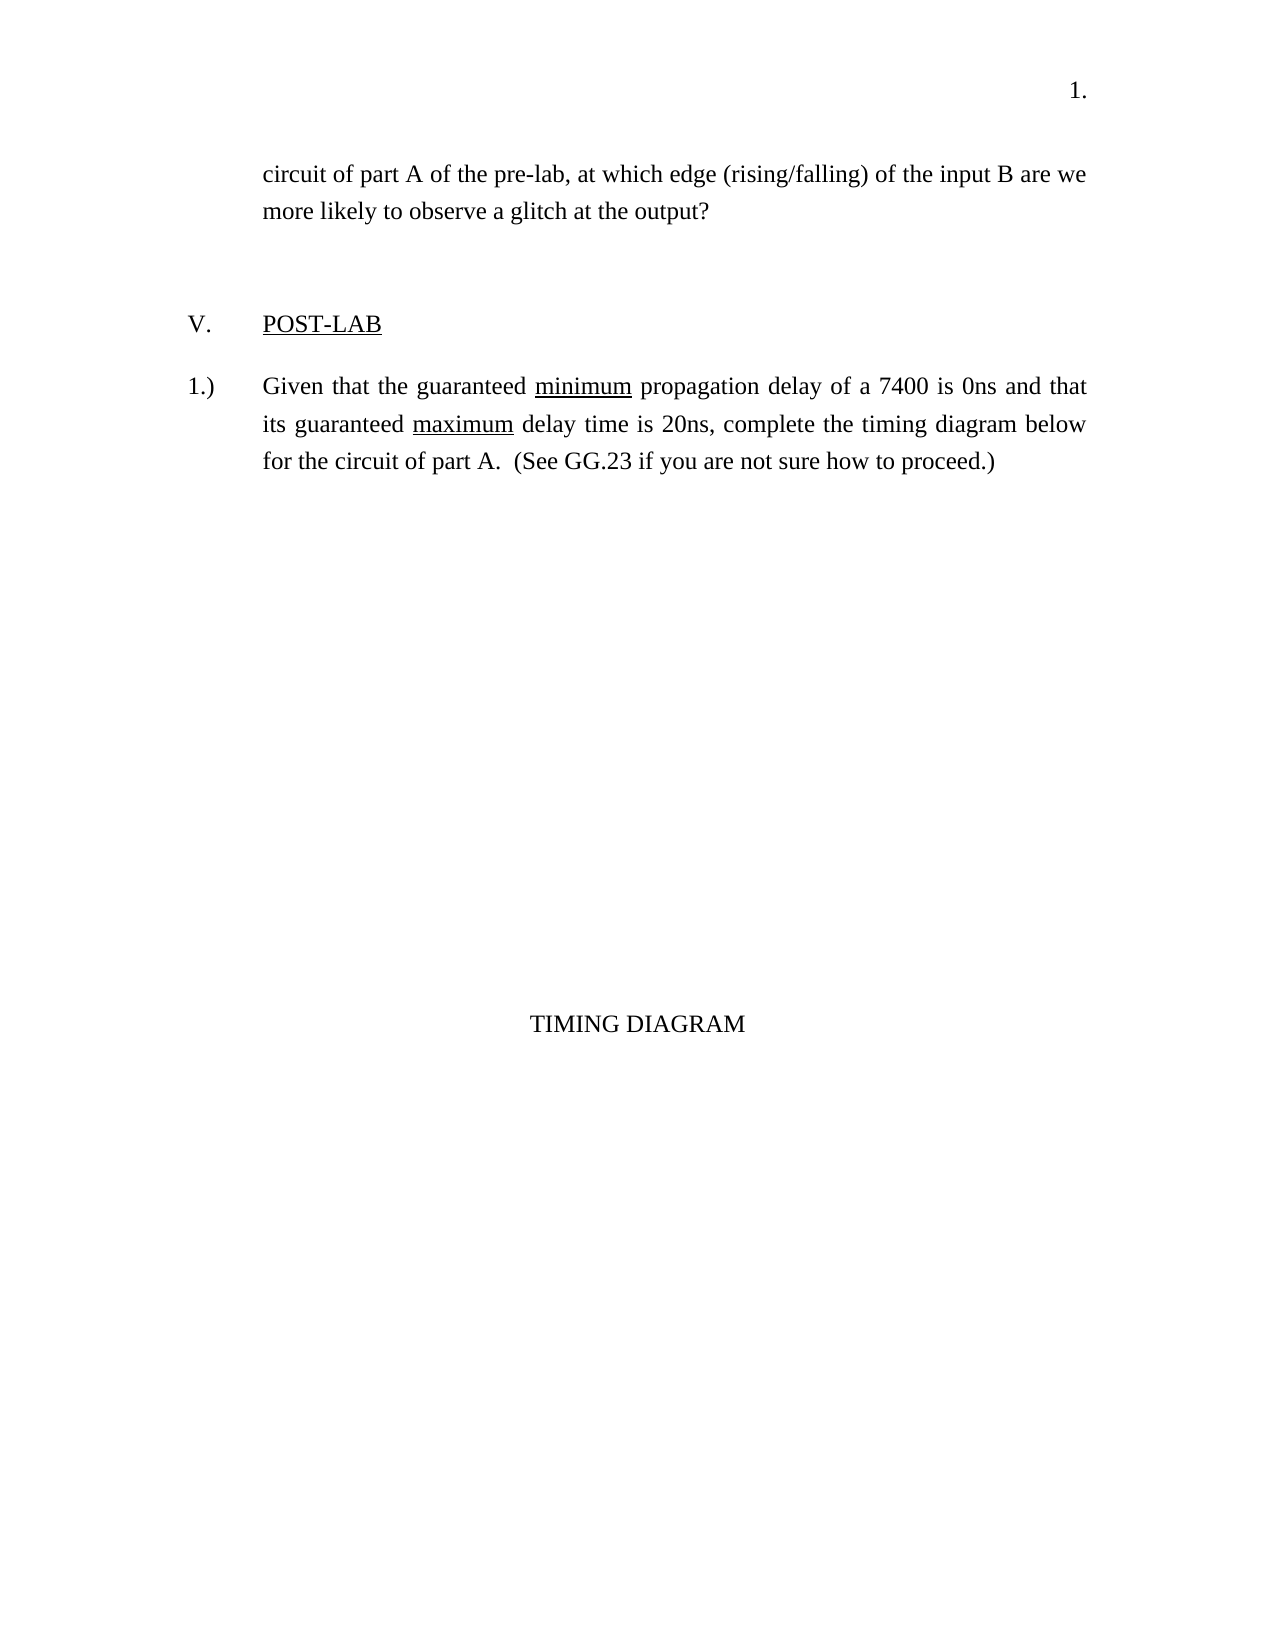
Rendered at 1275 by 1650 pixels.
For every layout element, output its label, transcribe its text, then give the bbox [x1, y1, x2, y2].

text V. POST-LAB [187, 300, 1087, 337]
text 1.) Given that the guaranteed minimum propagation delay of a 7400 is 0ns and that its guaranteed maximum delay time is 20ns, complete the timing diagram below for the circuit of part A. (See GG.23 if you are not sure how to proceed.) [187, 362, 1087, 475]
text TIMING DIAGRAM [187, 1000, 1087, 1037]
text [187, 150, 1087, 225]
